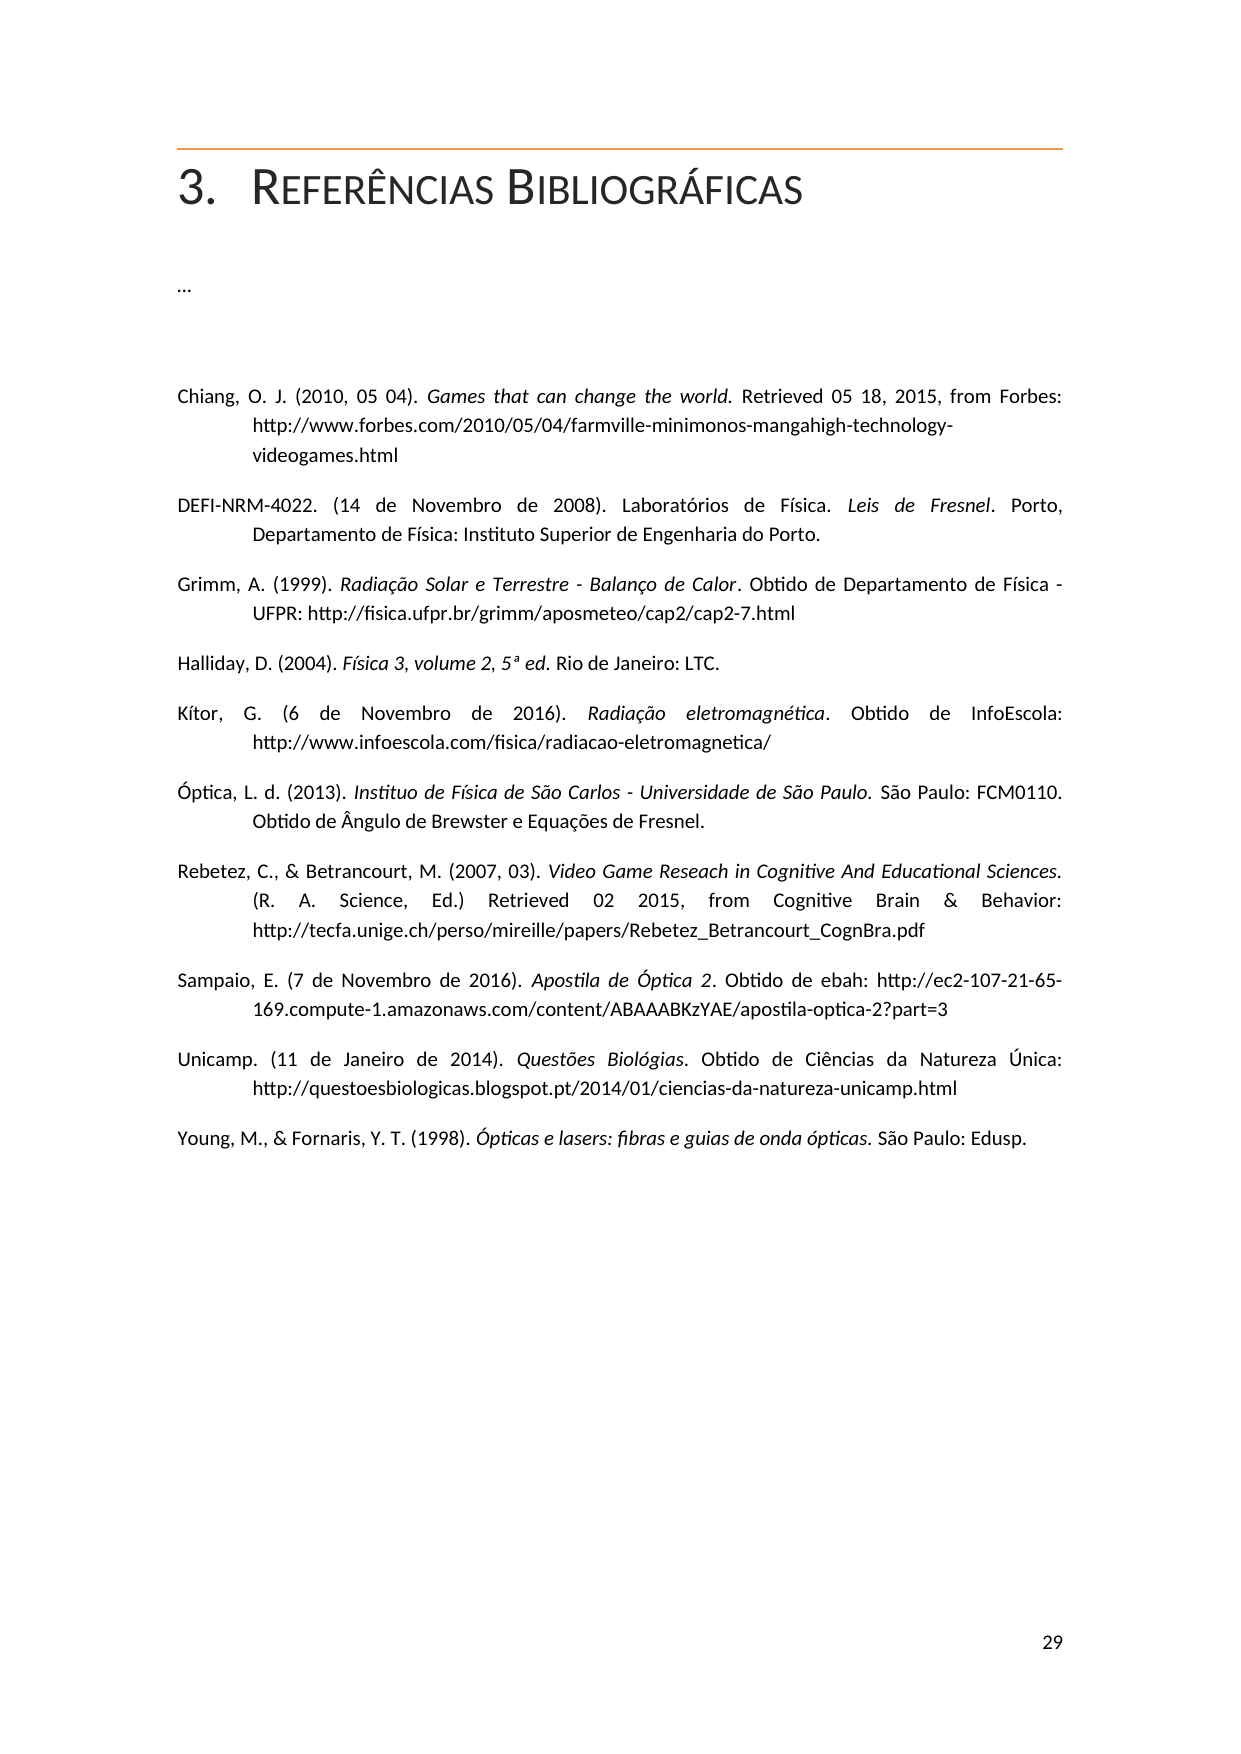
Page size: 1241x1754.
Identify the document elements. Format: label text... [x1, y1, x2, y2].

title Referências Bibliográficas [177, 150, 1063, 218]
text … [177, 272, 1063, 297]
